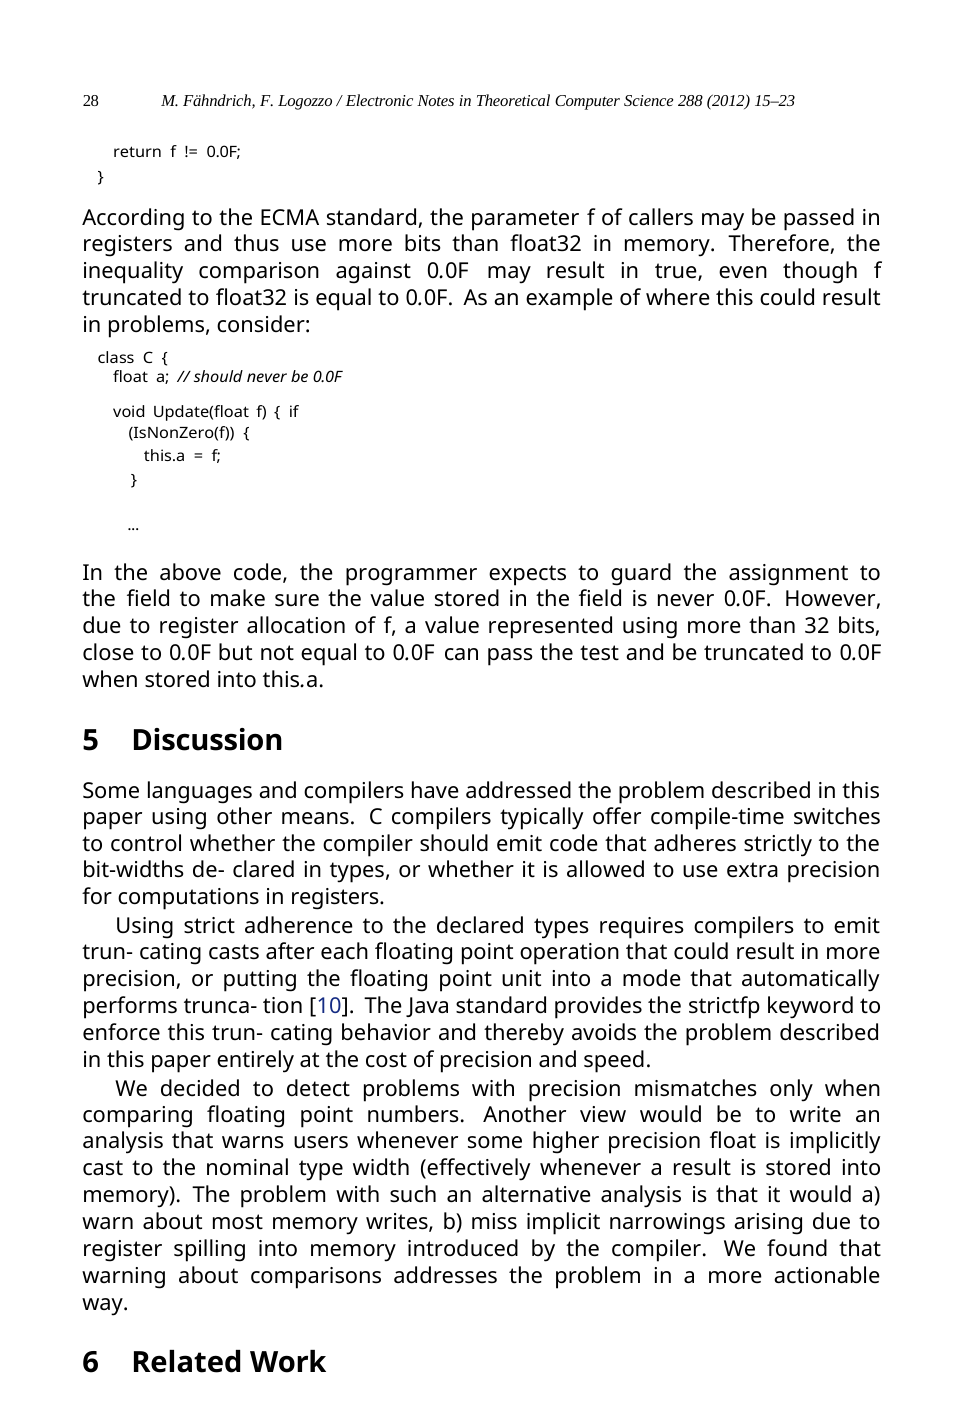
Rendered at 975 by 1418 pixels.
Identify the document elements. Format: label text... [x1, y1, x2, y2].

text } [71, 469, 138, 490]
text this.a = f; [144, 444, 904, 466]
text According to the ECMA standard, the parameter f of callers may be passed in registers and thus use more bits than float32 in memory. Therefore, the inequality comparison against 0.0F may result in true, even though f truncated to float32 is equal to 0.0F. As an example of where this could result in problems, consider: [82, 204, 881, 339]
subtitle Discussion [82, 719, 904, 758]
text return f != 0.0F; [113, 141, 904, 162]
text void Update(float f) { if (IsNonZero(f)) { [113, 401, 313, 443]
text class C { [97, 353, 904, 367]
text Using strict adherence to the declared types requires compilers to emit trun- cating casts after each floating point operation that could result in more precision, or putting the floating point unit into a mode that automatically performs trunca- tion [10]. The Java standard provides the strictfp keyword to enforce this trun- cating behavior and thereby avoids the problem described in this paper entirely at the cost of precision and speed. [82, 912, 881, 1073]
text In the above code, the programmer expects to guard the assignment to the field to make sure the value stored in the field is never 0.0F. However, due to register allocation of f, a value represented using more than 32 bits, close to 0.0F but not equal to 0.0F can pass the test and be truncated to 0.0F when stored into this.a. [82, 559, 881, 693]
subtitle Related Work [82, 1341, 904, 1381]
text float a; // should never be 0.0F [113, 367, 904, 387]
text } [97, 165, 904, 187]
text We decided to detect problems with precision mismatches only when comparing floating point numbers. Another view would be to write an analysis that warns users whenever some higher precision float is implicitly cast to the nominal type width (effectively whenever a result is stored into memory). The problem with such an alternative analysis is that it would a) warn about most memory writes, b) miss implicit narrowings arising due to register spilling into memory introduced by the compiler. We found that warning about comparisons addresses the problem in a more actionable way. [82, 1075, 881, 1317]
text ... [71, 513, 139, 534]
text Some languages and compilers have addressed the problem described in this paper using other means. C compilers typically offer compile-time switches to control whether the compiler should emit code that adheres strictly to the bit-widths de- clared in types, or whether it is allowed to use extra precision for computations in registers. [82, 777, 881, 911]
